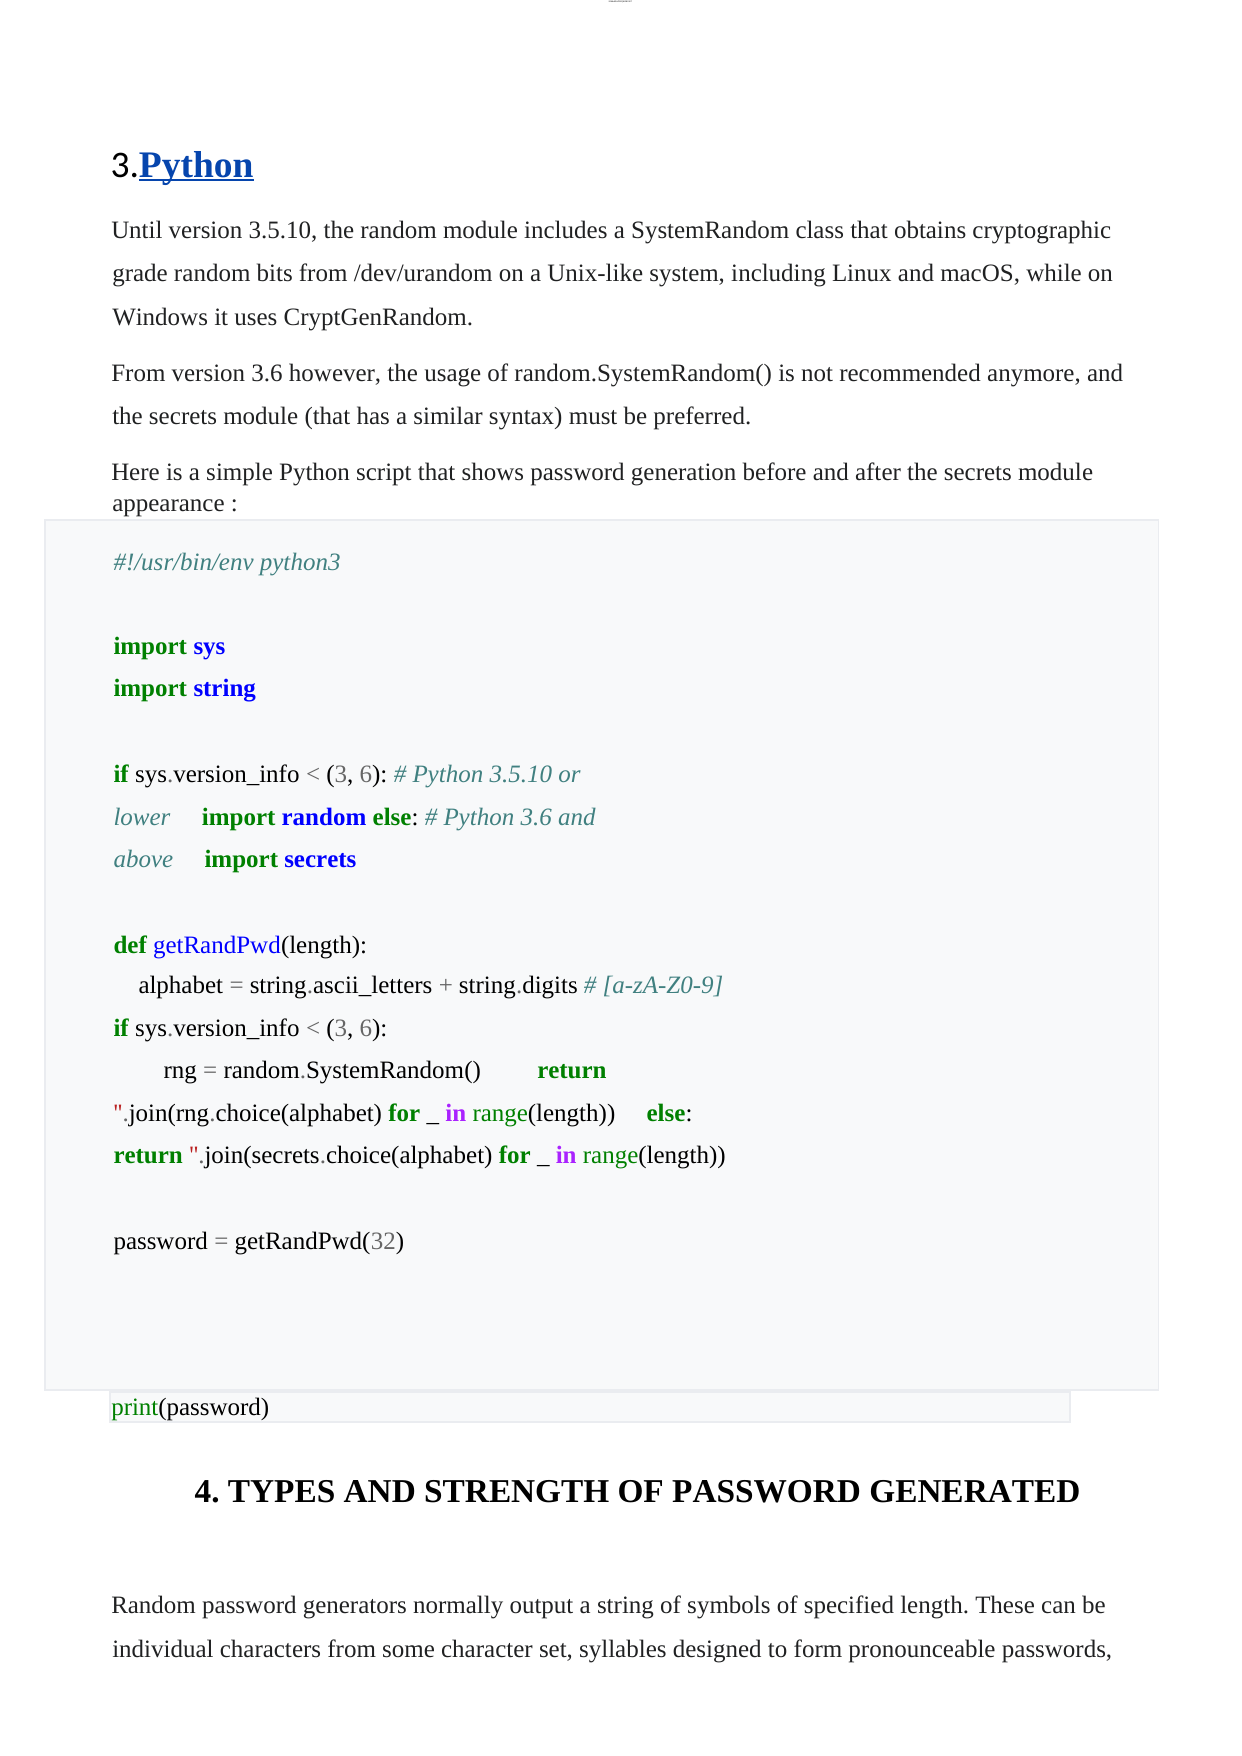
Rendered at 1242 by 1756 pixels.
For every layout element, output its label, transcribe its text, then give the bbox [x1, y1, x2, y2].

text Until version 3.5.10, the random module includes a SystemRandom class that obtains cryptographic grade random bits from /dev/urandom on a Unix-like system, including Linux and macOS, while on Windows it uses CryptGenRandom. [111, 215, 1128, 331]
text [111, 1590, 1128, 1663]
text From version 3.6 however, the usage of random.SystemRandom() is not recommended anymore, and the secrets module (that has a similar syntax) must be preferred. [111, 358, 1128, 430]
text print(password) [111, 1393, 1069, 1421]
table_header #!/usr/bin/env python3 import sys import string if sys.version_info < (3, 6): # Python 3.5.10 or lower import random else: # Python 3.6 and above import secrets def getRandPwd(length): alphabet = string.ascii_letters + string.digits # [a-zA-Z0-9] if sys.version_info < (3, 6): rng = random.SystemRandom() return ''.join(rng.choice(alphabet) for _ in range(length)) else: return ''.join(secrets.choice(alphabet) for _ in range(length)) password = getRandPwd(32) [46, 521, 1158, 1389]
text Here is a simple Python script that shows password generation before and after the secrets module appearance : [111, 457, 1128, 517]
text 4. TYPES AND STRENGTH OF PASSWORD GENERATED [194, 1471, 1135, 1509]
text 3.Python [110, 141, 1135, 187]
